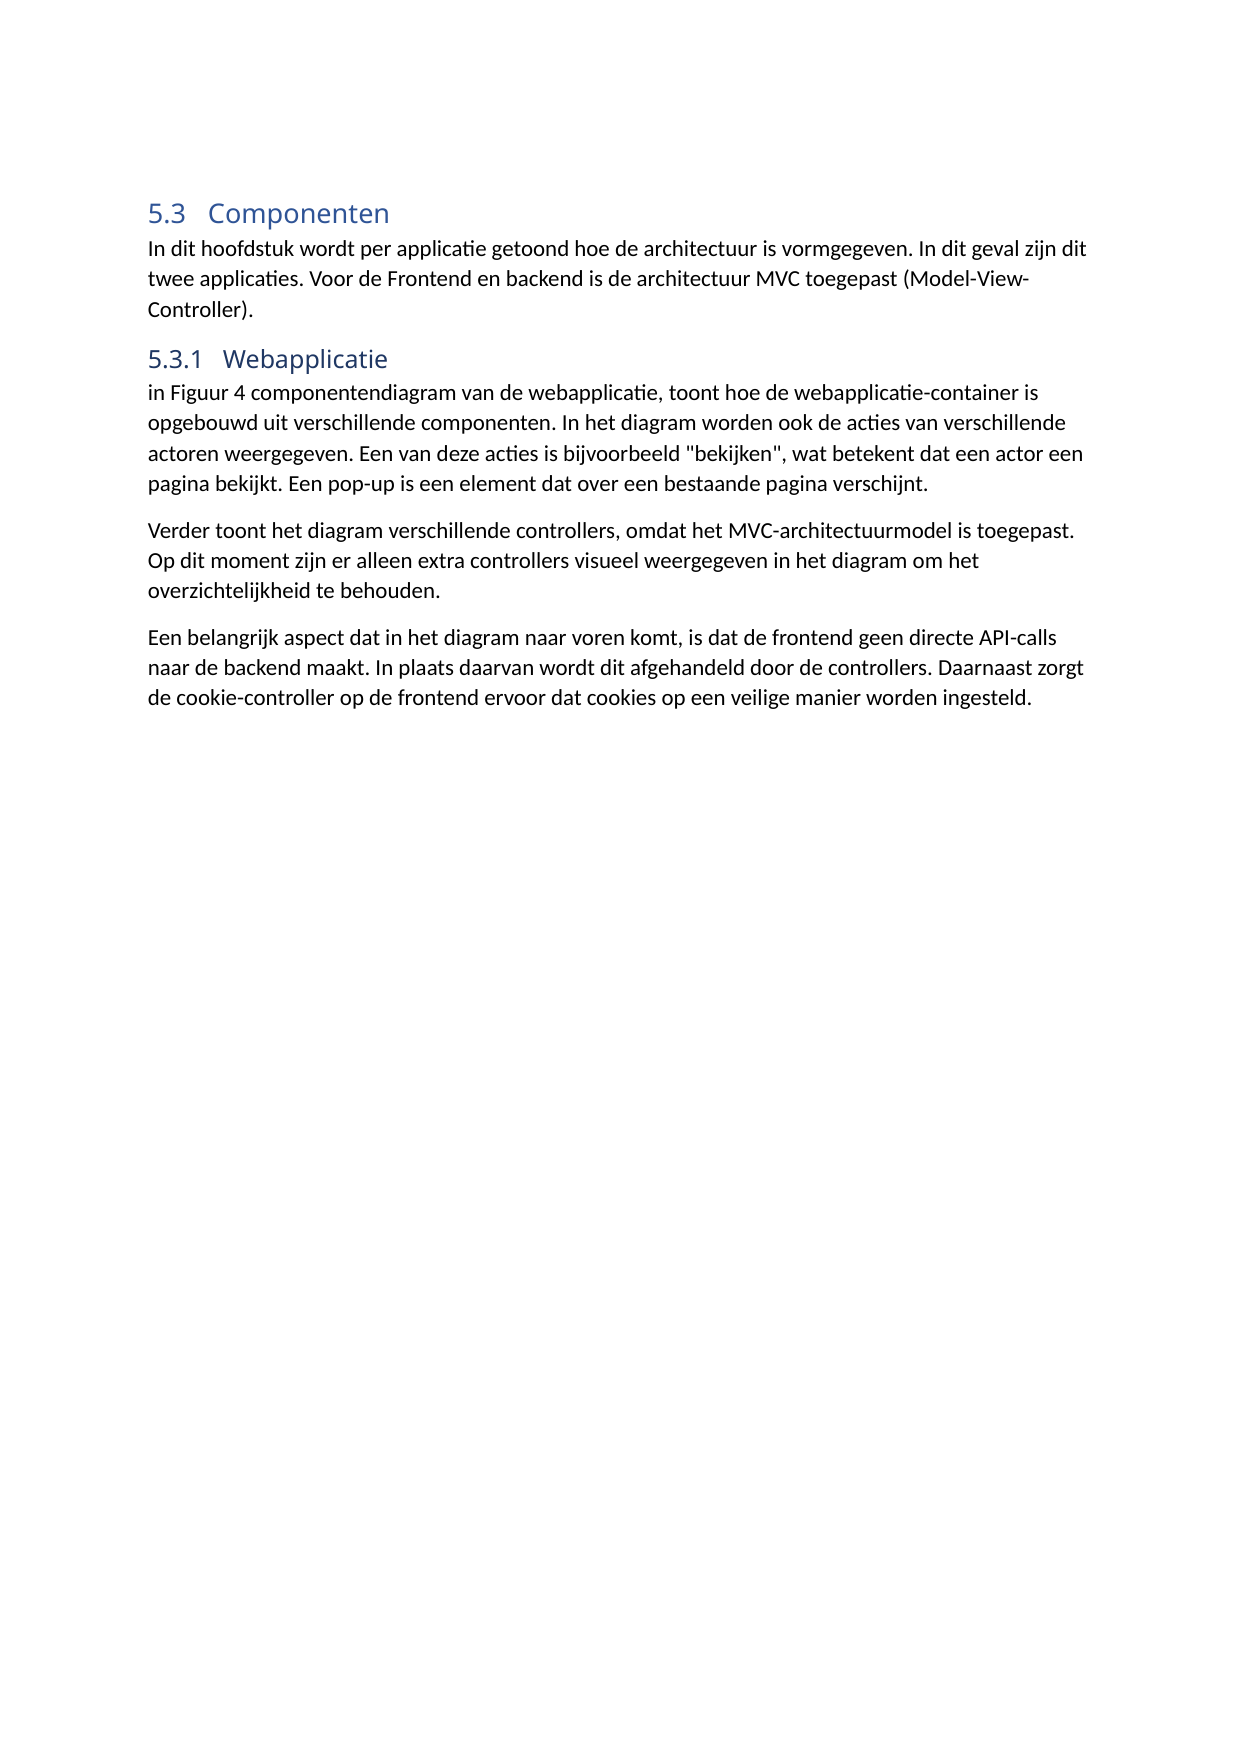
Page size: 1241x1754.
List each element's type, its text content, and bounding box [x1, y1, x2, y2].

text Een belangrijk aspect dat in het diagram naar voren komt, is dat de frontend geen directe API-calls naar de backend maakt. In plaats daarvan wordt dit afgehandeld door de controllers. Daarnaast zorgt de cookie-controller op de frontend ervoor dat cookies op een veilige manier worden ingesteld. [148, 623, 1093, 712]
text In dit hoofdstuk wordt per applicatie getoond hoe de architectuur is vormgegeven. In dit geval zijn dit twee applicaties. Voor de Frontend en backend is de architectuur MVC toegepast (Model-View-Controller). [148, 234, 1093, 323]
subtitle Componenten [148, 194, 1093, 231]
text in Figuur 4 componentendiagram van de webapplicatie, toont hoe de webapplicatie-container is opgebouwd uit verschillende componenten. In het diagram worden ook de acties van verschillende actoren weergegeven. Een van deze acties is bijvoorbeeld "bekijken", wat betekent dat een actor een pagina bekijkt. Een pop-up is een element dat over een bestaande pagina verschijnt. [148, 378, 1093, 497]
text Verder toont het diagram verschillende controllers, omdat het MVC-architectuurmodel is toegepast. Op dit moment zijn er alleen extra controllers visueel weergegeven in het diagram om het overzichtelijkheid te behouden. [148, 516, 1093, 604]
subtitle Webapplicatie [148, 342, 1093, 376]
